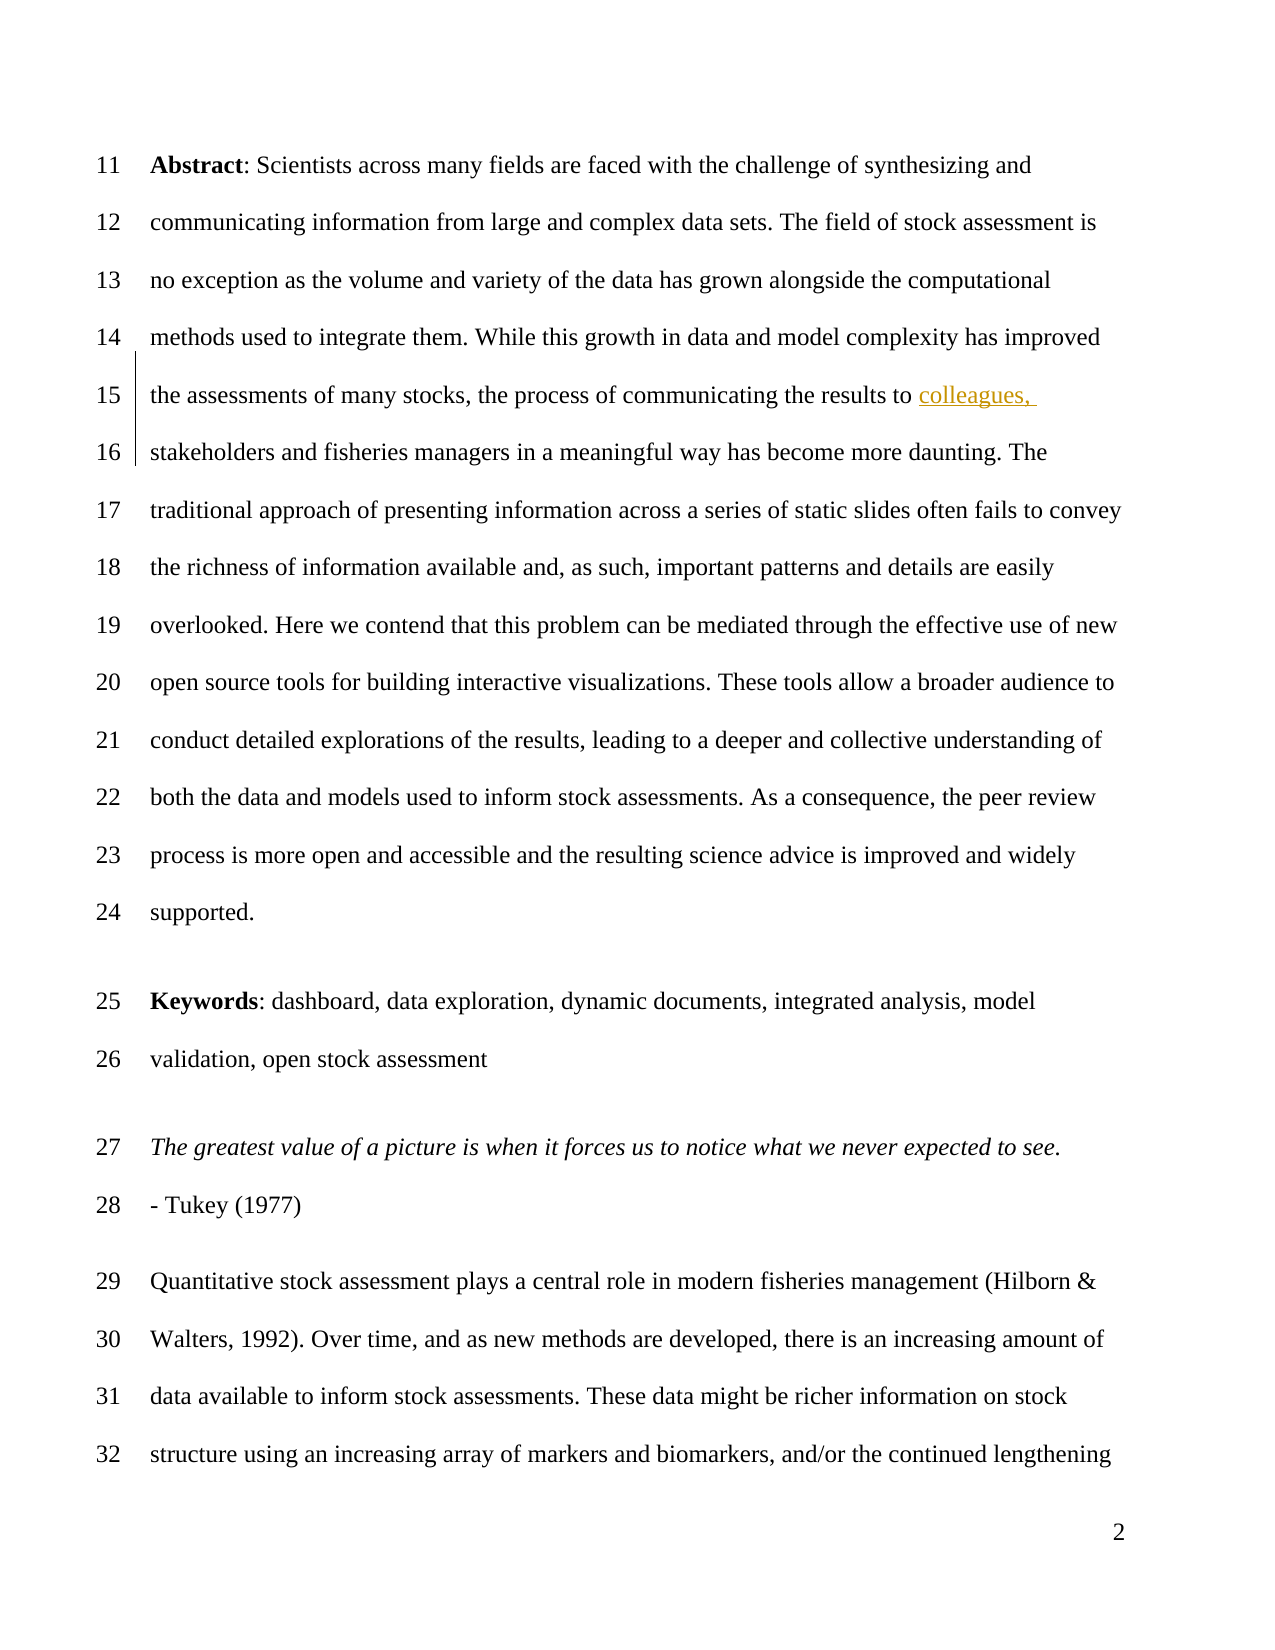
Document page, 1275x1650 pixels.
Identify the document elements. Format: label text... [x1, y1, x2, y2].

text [150, 1266, 1125, 1467]
text Abstract: Scientists across many fields are faced with the challenge of synthesizing and communicating information from large and complex data sets. The field of stock assessment is no exception as the volume and variety of the data has grown alongside the computational methods used to integrate them. While this growth in data and model complexity has improved the assessments of many stocks, the process of communicating the results to stakeholders and fisheries managers in a meaningful way has become more daunting. The traditional approach of presenting information across a series of static slides often fails to convey the richness of information available and, as such, important patterns and details are easily overlooked. Here we contend that this problem can be mediated through the effective use of new open source tools for building interactive visualizations. These tools allow a broader audience to conduct detailed explorations of the results, leading to a deeper and collective understanding of both the data and models used to inform stock assessments. As a consequence, the peer review process is more open and accessible and the resulting science advice is improved and widely supported. [150, 150, 1125, 926]
text Keywords: dashboard, data exploration, dynamic documents, integrated analysis, model validation, open stock assessment [150, 986, 1125, 1072]
text The greatest value of a picture is when it forces us to notice what we never expected to see. - Tukey (1977) [150, 1132, 1125, 1219]
